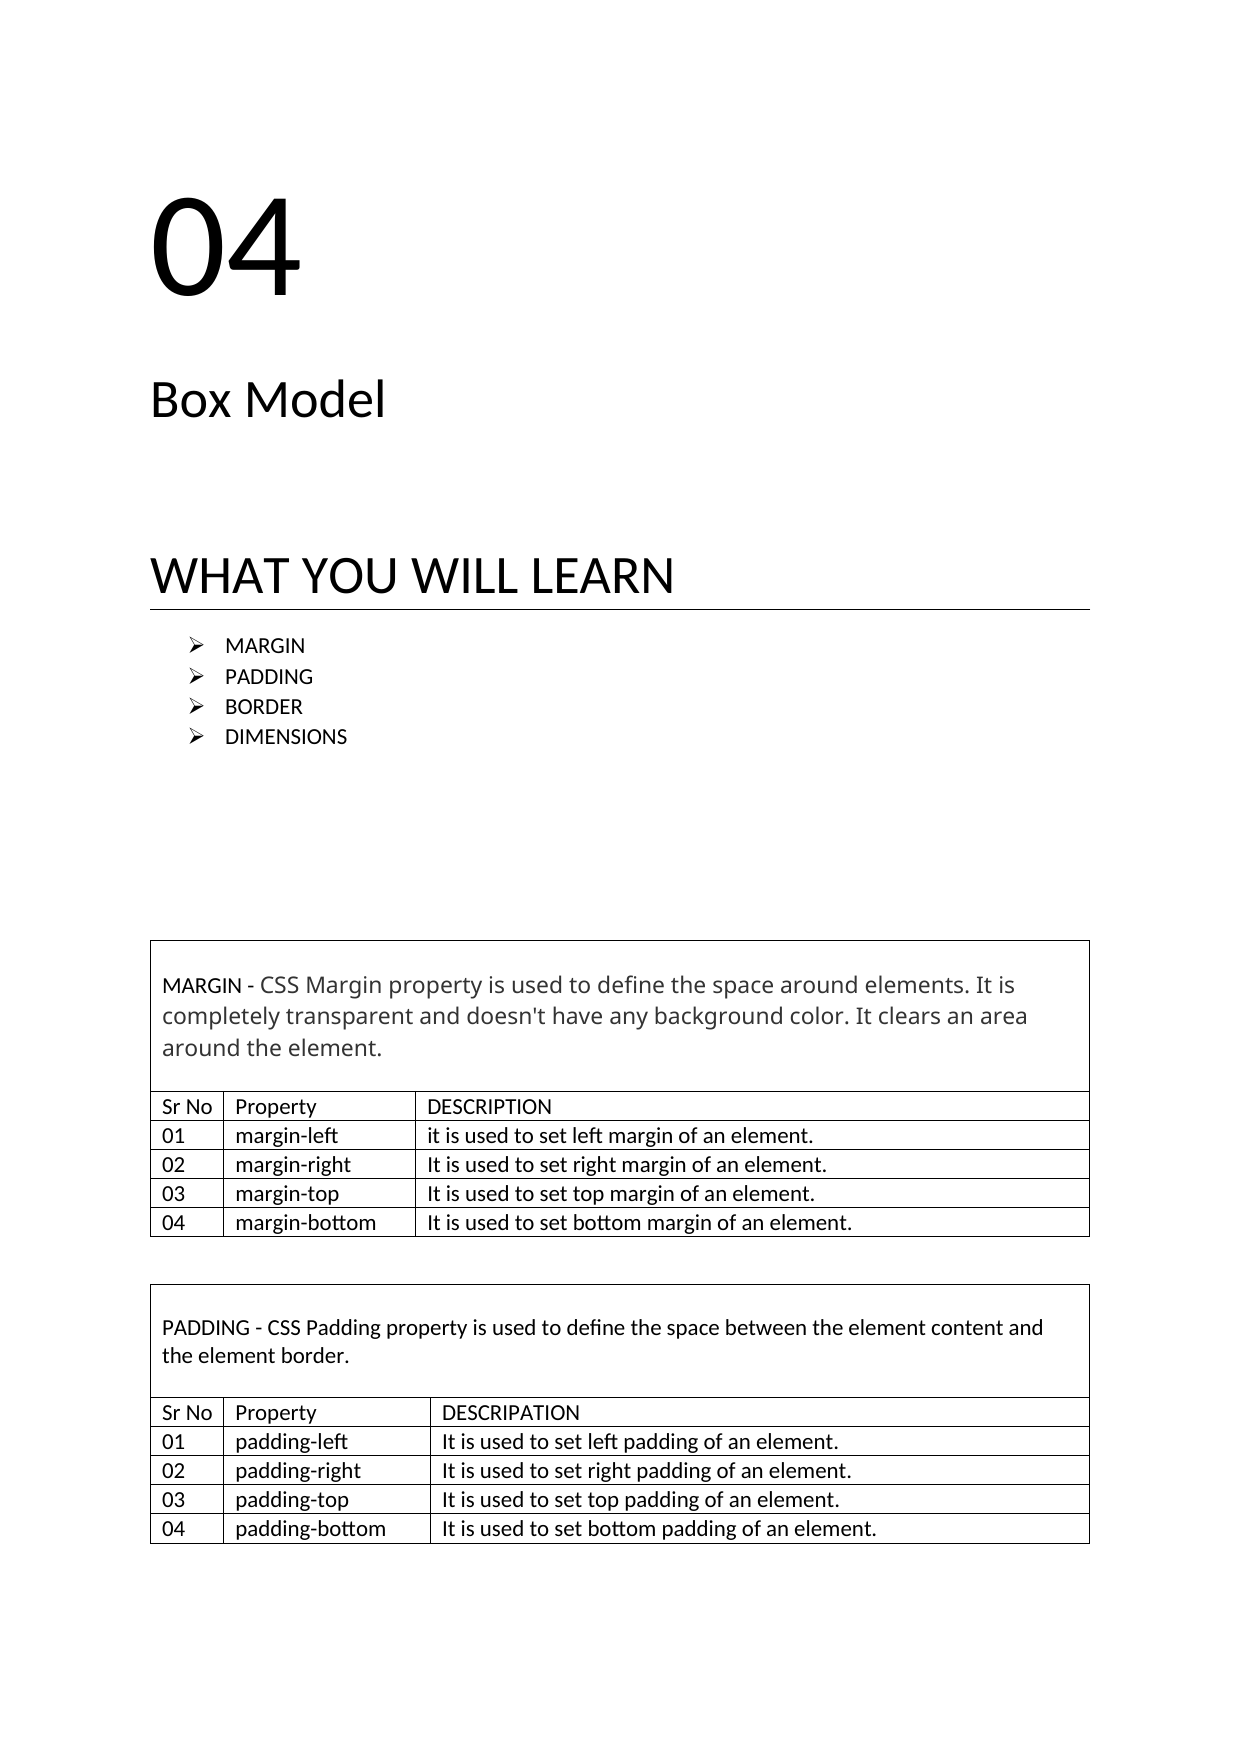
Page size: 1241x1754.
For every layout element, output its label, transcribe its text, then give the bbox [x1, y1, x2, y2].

table_cell It is used to set left padding of an element. [431, 1427, 1089, 1455]
table_cell DESCRIPTION [416, 1092, 1089, 1120]
list MARGIN [187, 632, 1090, 659]
table_cell it is used to set left margin of an element. [416, 1121, 1089, 1149]
text WHAT YOU WILL LEARN [150, 540, 1090, 609]
table_cell padding-top [224, 1485, 430, 1513]
list DIMENSIONS [187, 722, 1090, 750]
table_cell Sr No [151, 1398, 223, 1426]
table_cell 04 [151, 1514, 223, 1542]
table_cell margin-right [224, 1150, 415, 1178]
table_cell Property [224, 1092, 415, 1120]
table_cell margin-top [224, 1179, 415, 1207]
table_cell Sr No [151, 1092, 223, 1120]
table_cell margin-bottom [224, 1208, 415, 1236]
table_cell It is used to set top margin of an element. [416, 1179, 1089, 1207]
table_cell padding-bottom [224, 1514, 430, 1542]
table_cell 01 [151, 1121, 223, 1149]
table_cell It is used to set bottom padding of an element. [431, 1514, 1089, 1542]
table_cell It is used to set right margin of an element. [416, 1150, 1089, 1178]
table_header PADDING - CSS Padding property is used to define the space between the element content and the element border. [151, 1285, 1089, 1397]
table_header MARGIN - CSS Margin property is used to define the space around elements. It is completely transparent and doesn't have any background color. It clears an area around the element. [151, 941, 1089, 1091]
table_cell 01 [151, 1427, 223, 1455]
table_cell margin-left [224, 1121, 415, 1149]
list BORDER [187, 692, 1090, 720]
table_cell 02 [151, 1456, 223, 1484]
table_cell 04 [151, 1208, 223, 1236]
table_cell Property [224, 1398, 430, 1426]
text Box Model [150, 364, 1090, 431]
table_cell 03 [151, 1485, 223, 1513]
table_cell DESCRIPATION [431, 1398, 1089, 1426]
table_cell It is used to set right padding of an element. [431, 1456, 1089, 1484]
table_cell 03 [151, 1179, 223, 1207]
table_cell 02 [151, 1150, 223, 1178]
text 04 [150, 150, 1090, 333]
list PADDING [187, 662, 1090, 690]
table_cell It is used to set bottom margin of an element. [416, 1208, 1089, 1236]
table_cell padding-right [224, 1456, 430, 1484]
table_cell It is used to set top padding of an element. [431, 1485, 1089, 1513]
table_cell padding-left [224, 1427, 430, 1455]
